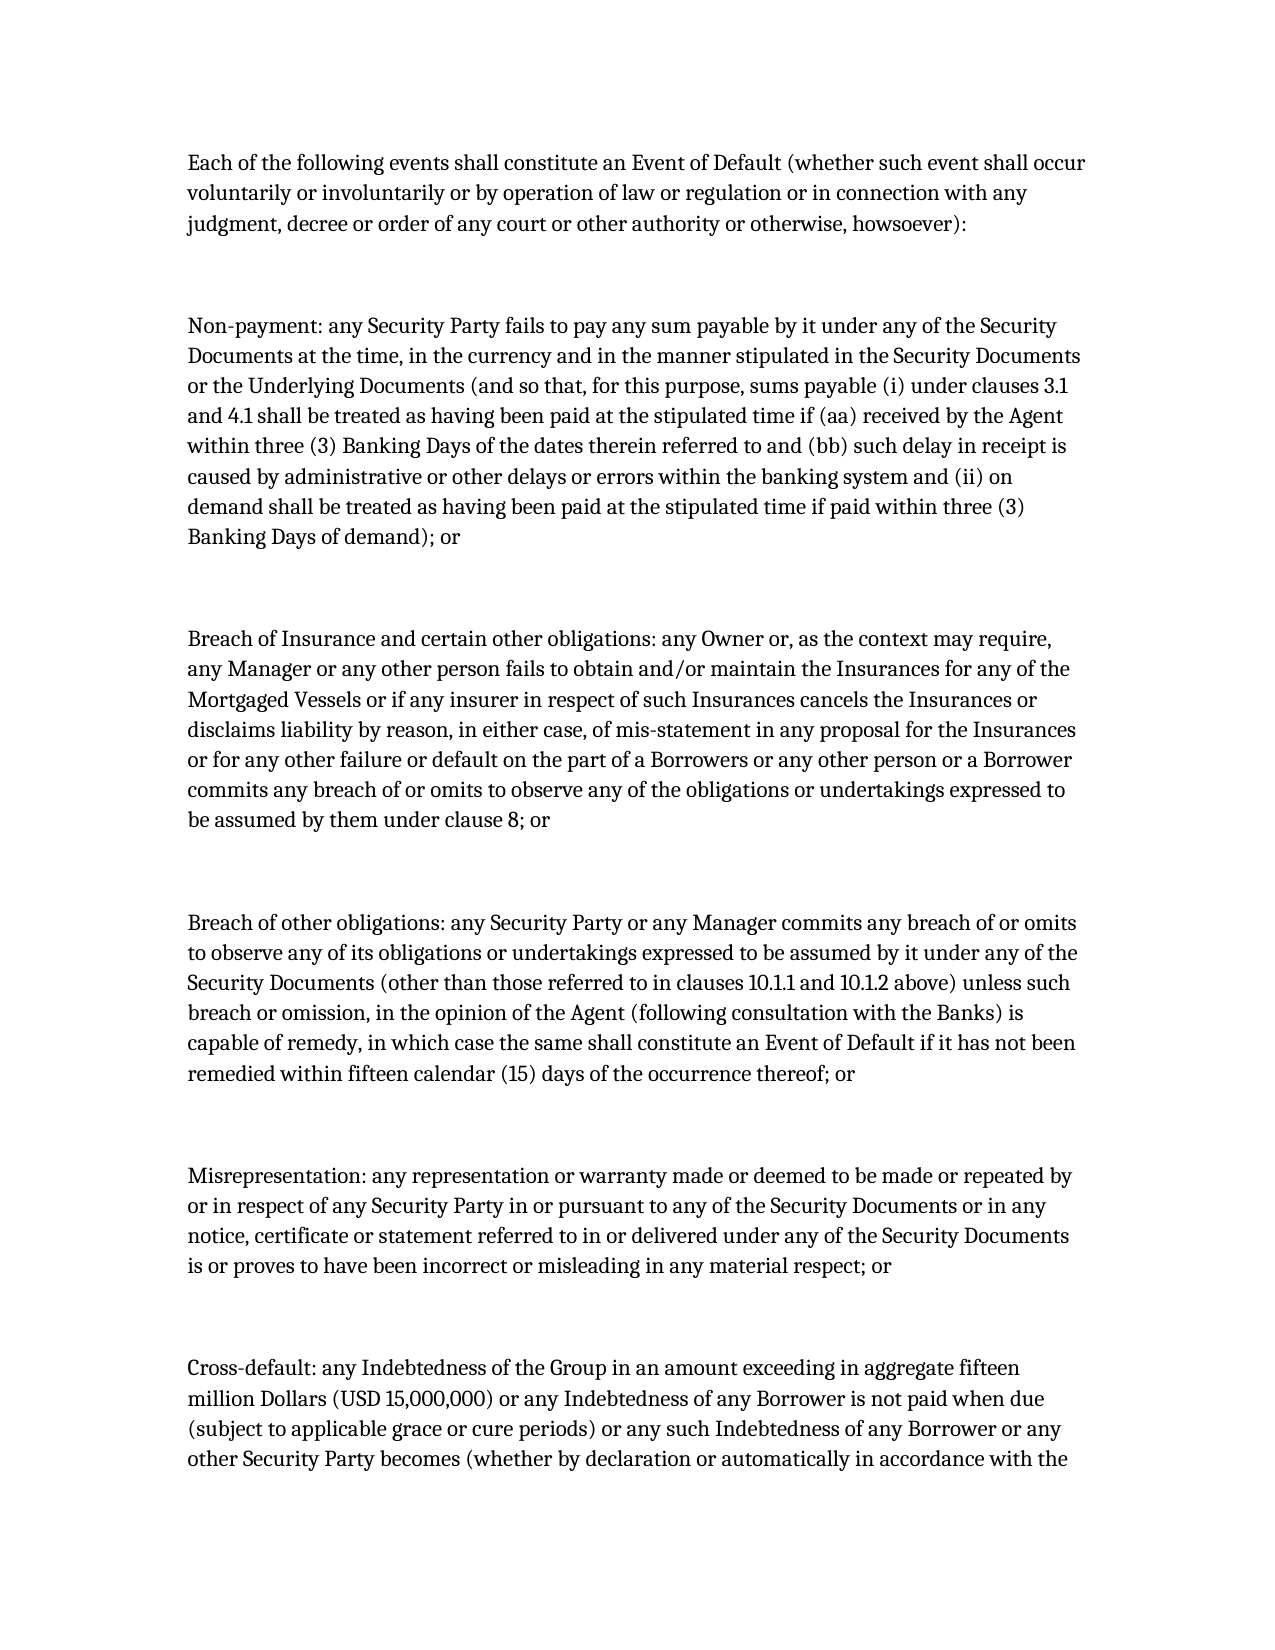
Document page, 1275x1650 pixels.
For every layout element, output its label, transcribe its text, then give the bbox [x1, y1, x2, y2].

text Each of the following events shall constitute an Event of Default (whether such event shall occur voluntarily or involuntarily or by operation of law or regulation or in connection with any judgment, decree or order of any court or other authority or otherwise, howsoever): [187, 150, 1087, 237]
text Breach of Insurance and certain other obligations: any Owner or, as the context may require, any Manager or any other person fails to obtain and/or maintain the Insurances for any of the Mortgaged Vessels or if any insurer in respect of such Insurances cancels the Insurances or disclaims liability by reason, in either case, of mis-statement in any proposal for the Insurances or for any other failure or default on the part of a Borrowers or any other person or a Borrower commits any breach of or omits to observe any of the obligations or undertakings expressed to be assumed by them under clause 8; or [187, 626, 1087, 834]
text Misrepresentation: any representation or warranty made or deemed to be made or repeated by or in respect of any Security Party in or pursuant to any of the Security Documents or in any notice, certificate or statement referred to in or delivered under any of the Security Documents is or proves to have been incorrect or misleading in any material respect; or [187, 1162, 1087, 1279]
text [187, 1355, 1087, 1472]
text Non-payment: any Security Party fails to pay any sum payable by it under any of the Security Documents at the time, in the currency and in the manner stipulated in the Security Documents or the Underlying Documents (and so that, for this purpose, sums payable (i) under clauses 3.1 and 4.1 shall be treated as having been paid at the stipulated time if (aa) received by the Agent within three (3) Banking Days of the dates therein referred to and (bb) such delay in receipt is caused by administrative or other delays or errors within the banking system and (ii) on demand shall be treated as having been paid at the stipulated time if paid within three (3) Banking Days of demand); or [187, 312, 1087, 550]
text Breach of other obligations: any Security Party or any Manager commits any breach of or omits to observe any of its obligations or undertakings expressed to be assumed by it under any of the Security Documents (other than those referred to in clauses 10.1.1 and 10.1.2 above) unless such breach or omission, in the opinion of the Agent (following consultation with the Banks) is capable of remedy, in which case the same shall constitute an Event of Default if it has not been remedied within fifteen calendar (15) days of the occurrence thereof; or [187, 909, 1087, 1087]
